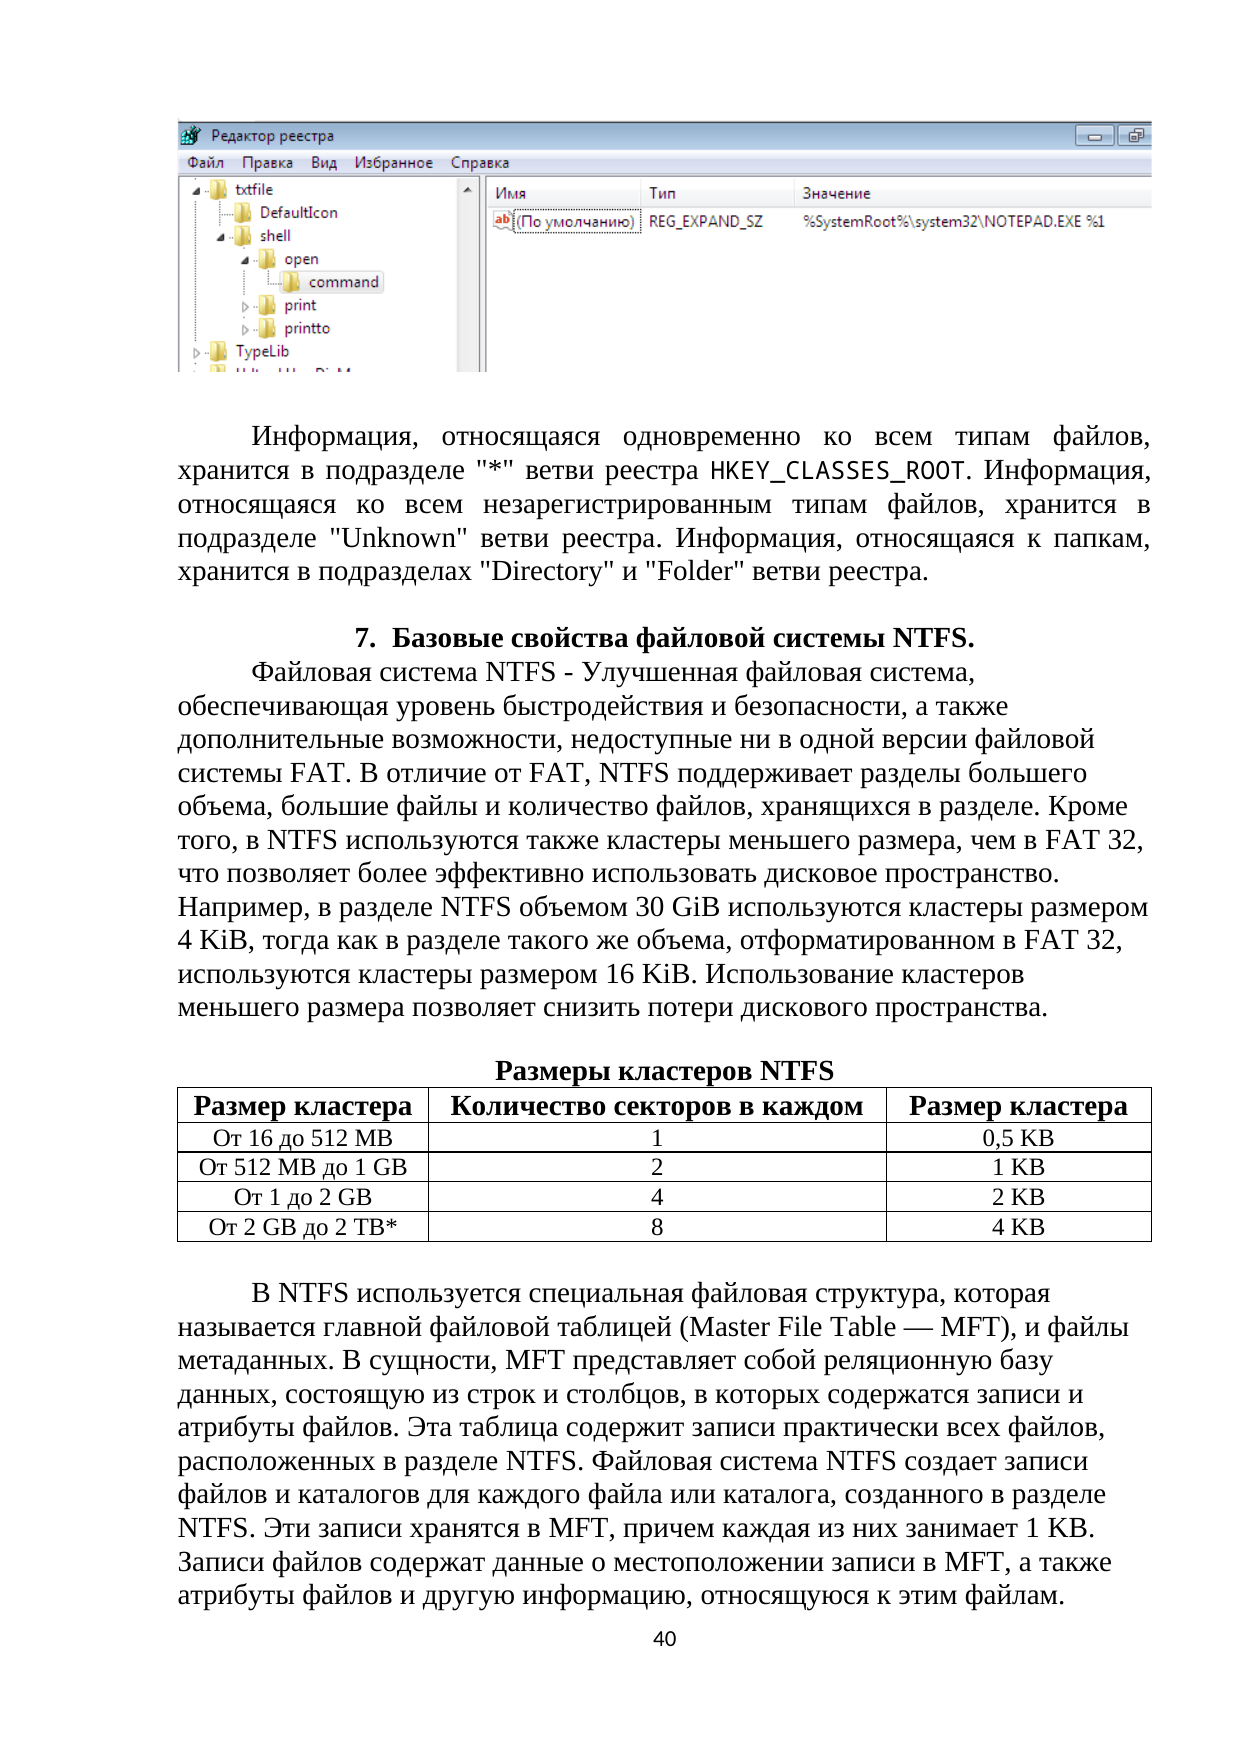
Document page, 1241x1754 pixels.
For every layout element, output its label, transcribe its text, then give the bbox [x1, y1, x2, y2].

table_cell От 2 GB до 2 TB* [178, 1212, 428, 1241]
table_cell 2 [429, 1153, 886, 1181]
table_cell 0,5 KB [887, 1123, 1151, 1151]
table_cell 2 KB [887, 1182, 1151, 1211]
table_cell 8 [429, 1212, 886, 1241]
table_header Количество секторов в каждом [429, 1088, 886, 1122]
table_header Размер кластера [178, 1088, 428, 1122]
table_cell 4 [429, 1182, 886, 1211]
text В NTFS используется специальная файловая структура, которая называется главной файловой таблицей (Master File Table — MFT), и файлы метаданных. В сущности, MFT представляет собой реляционную базу данных, состоящую из строк и столбцов, в которых содержатся записи и атрибуты файлов. Эта таблица содержит записи практически всех файлов, расположенных в разделе NTFS. Файловая система NTFS создает записи файлов и каталогов для каждого файла или каталога, созданного в разделе NTFS. Эти записи хранятся в MFT, причем каждая из них занимает 1 KB. Записи файлов содержат данные о местоположении записи в MFT, а также атрибуты файлов и другую информацию, относящуюся к этим файлам. [177, 1275, 1152, 1611]
table_cell 1 KB [887, 1153, 1151, 1181]
text Информация, относящаяся одновременно ко всем типам файлов, хранится в подразделе "*" ветви реестра HKEY_CLASSES_ROOT. Информация, относящаяся ко всем незарегистрированным типам файлов, хранится в подразделе "Unknown" ветви реестра. Информация, относящаяся к папкам, хранится в подразделах "Directory" и "Folder" ветви реестра. [177, 418, 1152, 587]
picture [177, 118, 1152, 372]
table_cell 4 KB [887, 1212, 1151, 1241]
table_cell От 1 до 2 GB [178, 1182, 428, 1211]
text Размеры кластеров NTFS [177, 1053, 1152, 1087]
text Файловая система NTFS - Улучшенная файловая система, обеспечивающая уровень быстродействия и безопасности, а также дополнительные возможности, недоступные ни в одной версии файловой системы FAT. В отличие от FAT, NTFS поддерживает разделы большего объема, большие файлы и количество файлов, хранящихся в разделе. Кроме того, в NTFS используются также кластеры меньшего размера, чем в FAT 32, что позволяет более эффективно использовать дисковое пространство. Например, в разделе NTFS объемом 30 GiB используются кластеры размером 4 KiB, тогда как в разделе такого же объема, отформатированном в FAT 32, используются кластеры размером 16 KiB. Использование кластеров меньшего размера позволяет снизить потери дискового пространства. [177, 654, 1152, 1023]
table_cell От 512 MB до 1 GB [178, 1153, 428, 1181]
table_header Размер кластера [887, 1088, 1151, 1122]
list Базовые свойства файловой системы NTFS. [177, 621, 1152, 654]
table_cell 1 [429, 1123, 886, 1151]
table_cell От 16 до 512 MB [178, 1123, 428, 1151]
